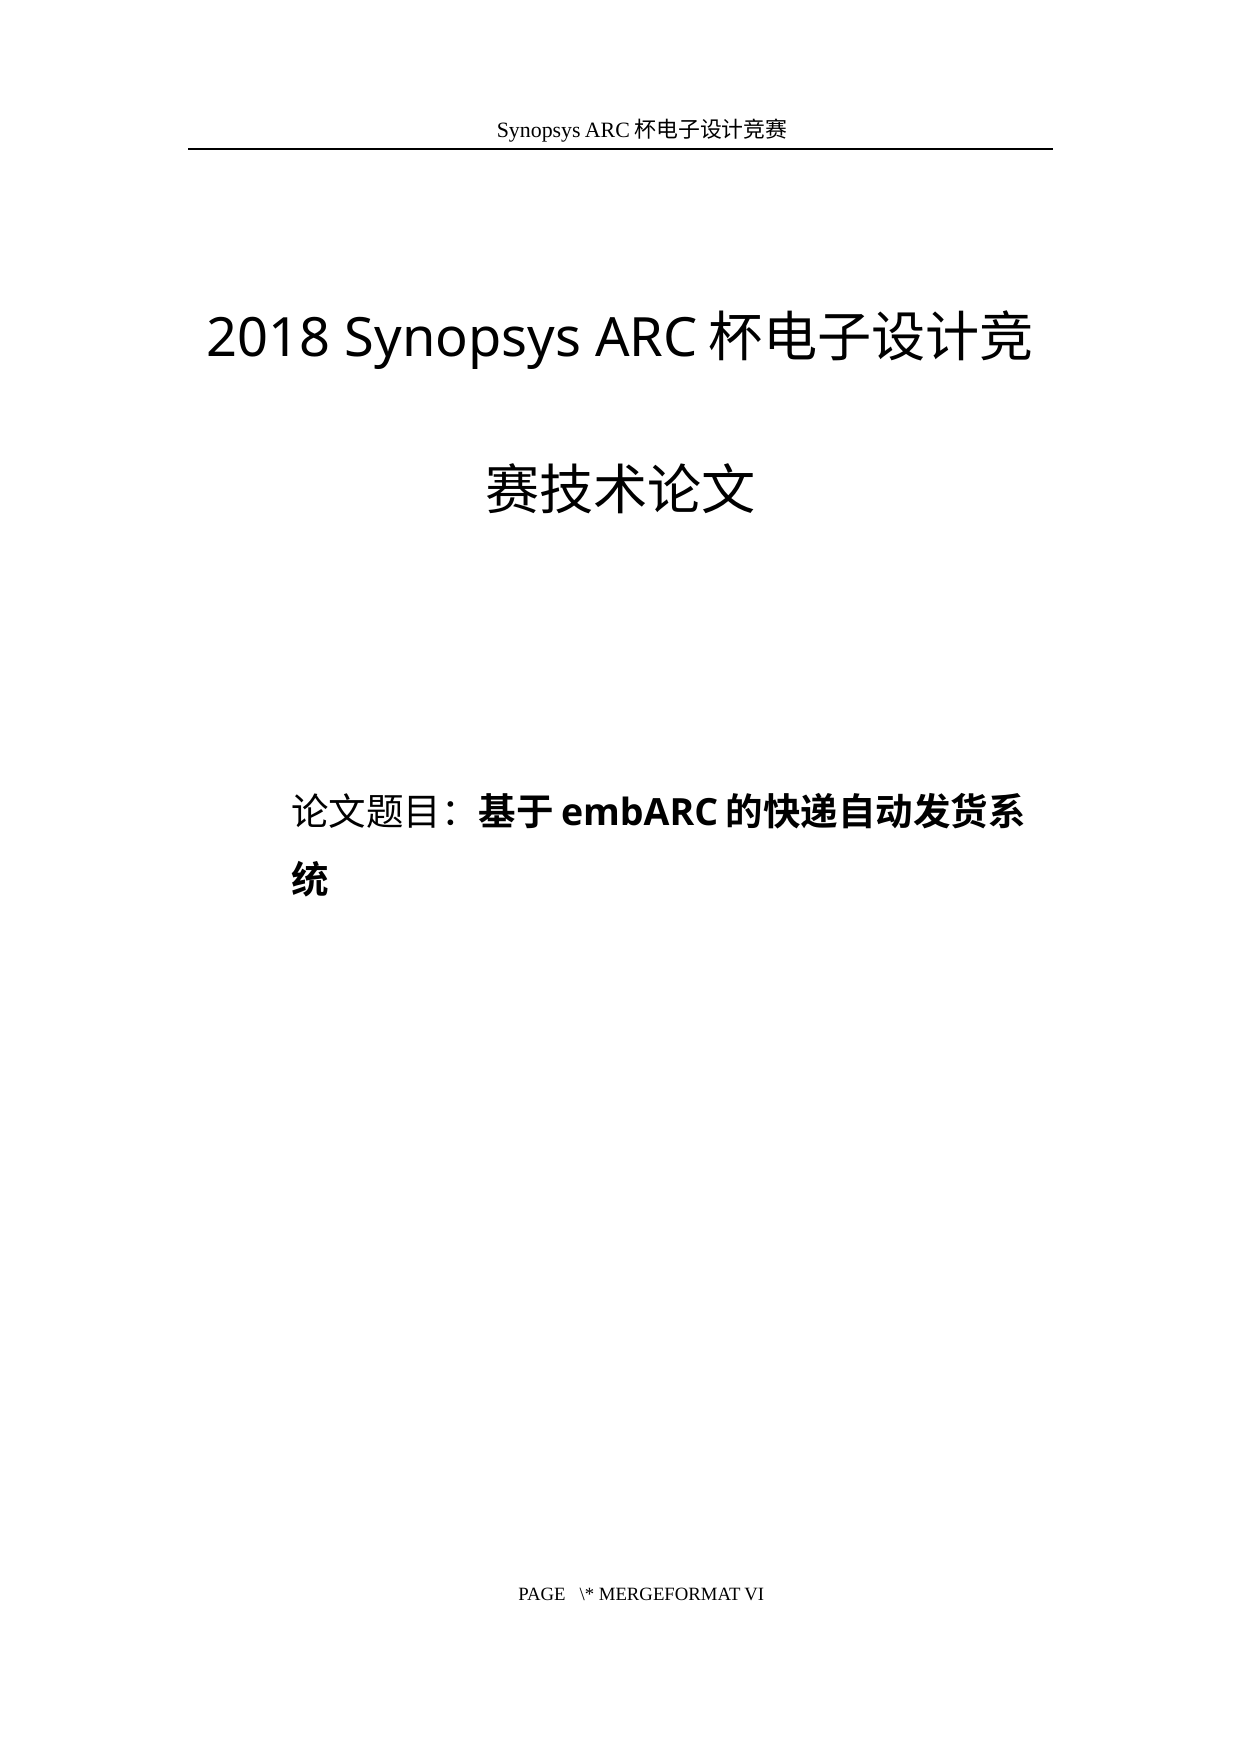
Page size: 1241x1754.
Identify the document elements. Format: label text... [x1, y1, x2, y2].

text 2018 Synopsys ARC杯电子设计竞赛技术论文 [187, 282, 1053, 537]
text 论文题目：基于embARC的快递自动发货系统 [291, 775, 1053, 911]
